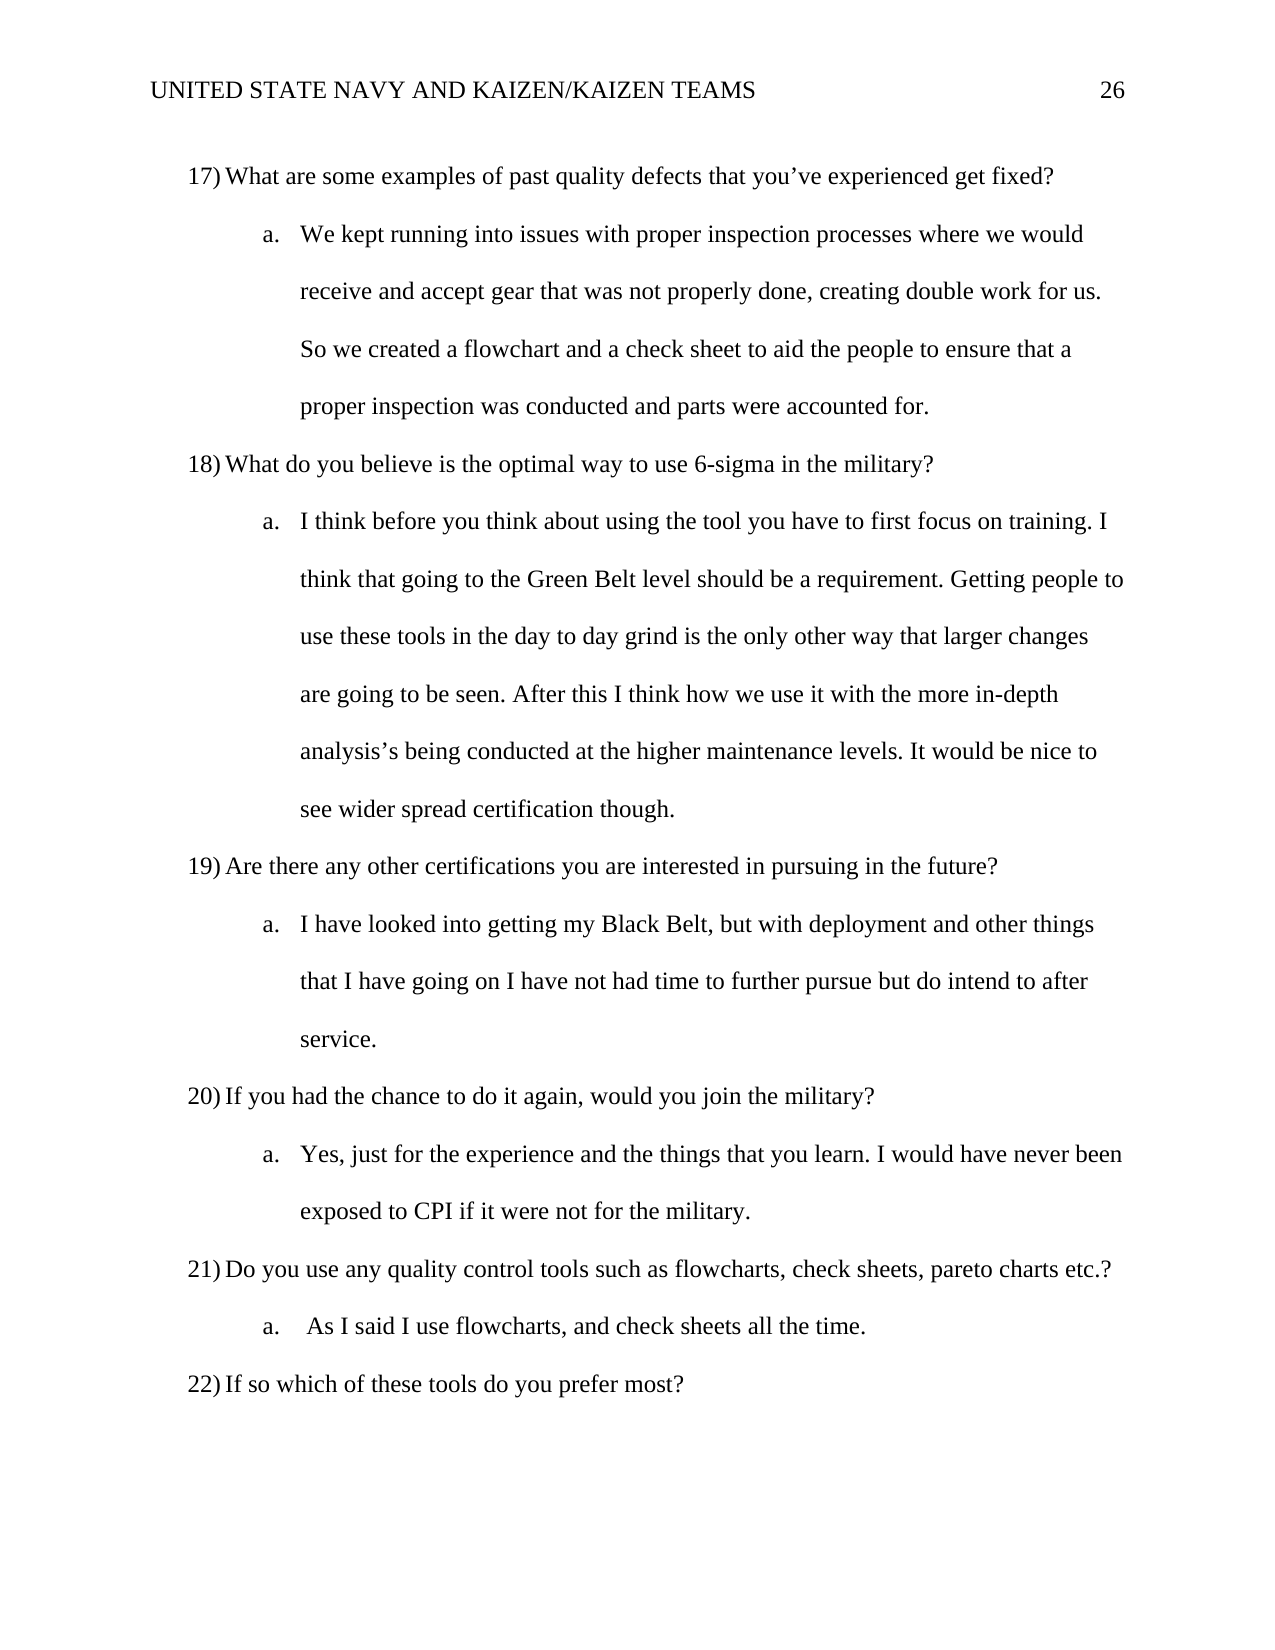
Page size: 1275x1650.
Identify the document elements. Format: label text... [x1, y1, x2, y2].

list Yes, just for the experience and the things that you learn. I would have never been exposed to CPI if it were not for the military. [262, 1139, 1125, 1225]
list What are some examples of past quality defects that you’ve experienced get fixed? [187, 161, 1125, 190]
list If so which of these tools do you prefer most? [187, 1369, 1125, 1397]
list If you had the chance to do it again, would you join the military? [187, 1081, 1125, 1110]
list Do you use any quality control tools such as flowcharts, check sheets, pareto charts etc.? [187, 1254, 1125, 1282]
list We kept running into issues with proper inspection processes where we would receive and accept gear that was not properly done, creating double work for us. So we created a flowchart and a check sheet to aid the people to ensure that a proper inspection was conducted and parts were accounted for. [262, 219, 1125, 420]
list I think before you think about using the tool you have to first focus on training. I think that going to the Green Belt level should be a requirement. Getting people to use these tools in the day to day grind is the only other way that larger changes are going to be seen. After this I think how we use it with the more in-depth analysis’s being conducted at the higher maintenance levels. It would be nice to see wider spread certification though. [262, 506, 1125, 822]
list I have looked into getting my Black Belt, but with deployment and other things that I have going on I have not had time to further pursue but do intend to after service. [262, 909, 1125, 1052]
list Are there any other certifications you are interested in pursuing in the future? [187, 851, 1125, 880]
list As I said I use flowcharts, and check sheets all the time. [262, 1311, 1125, 1340]
list What do you believe is the optimal way to use 6-sigma in the military? [187, 449, 1125, 477]
